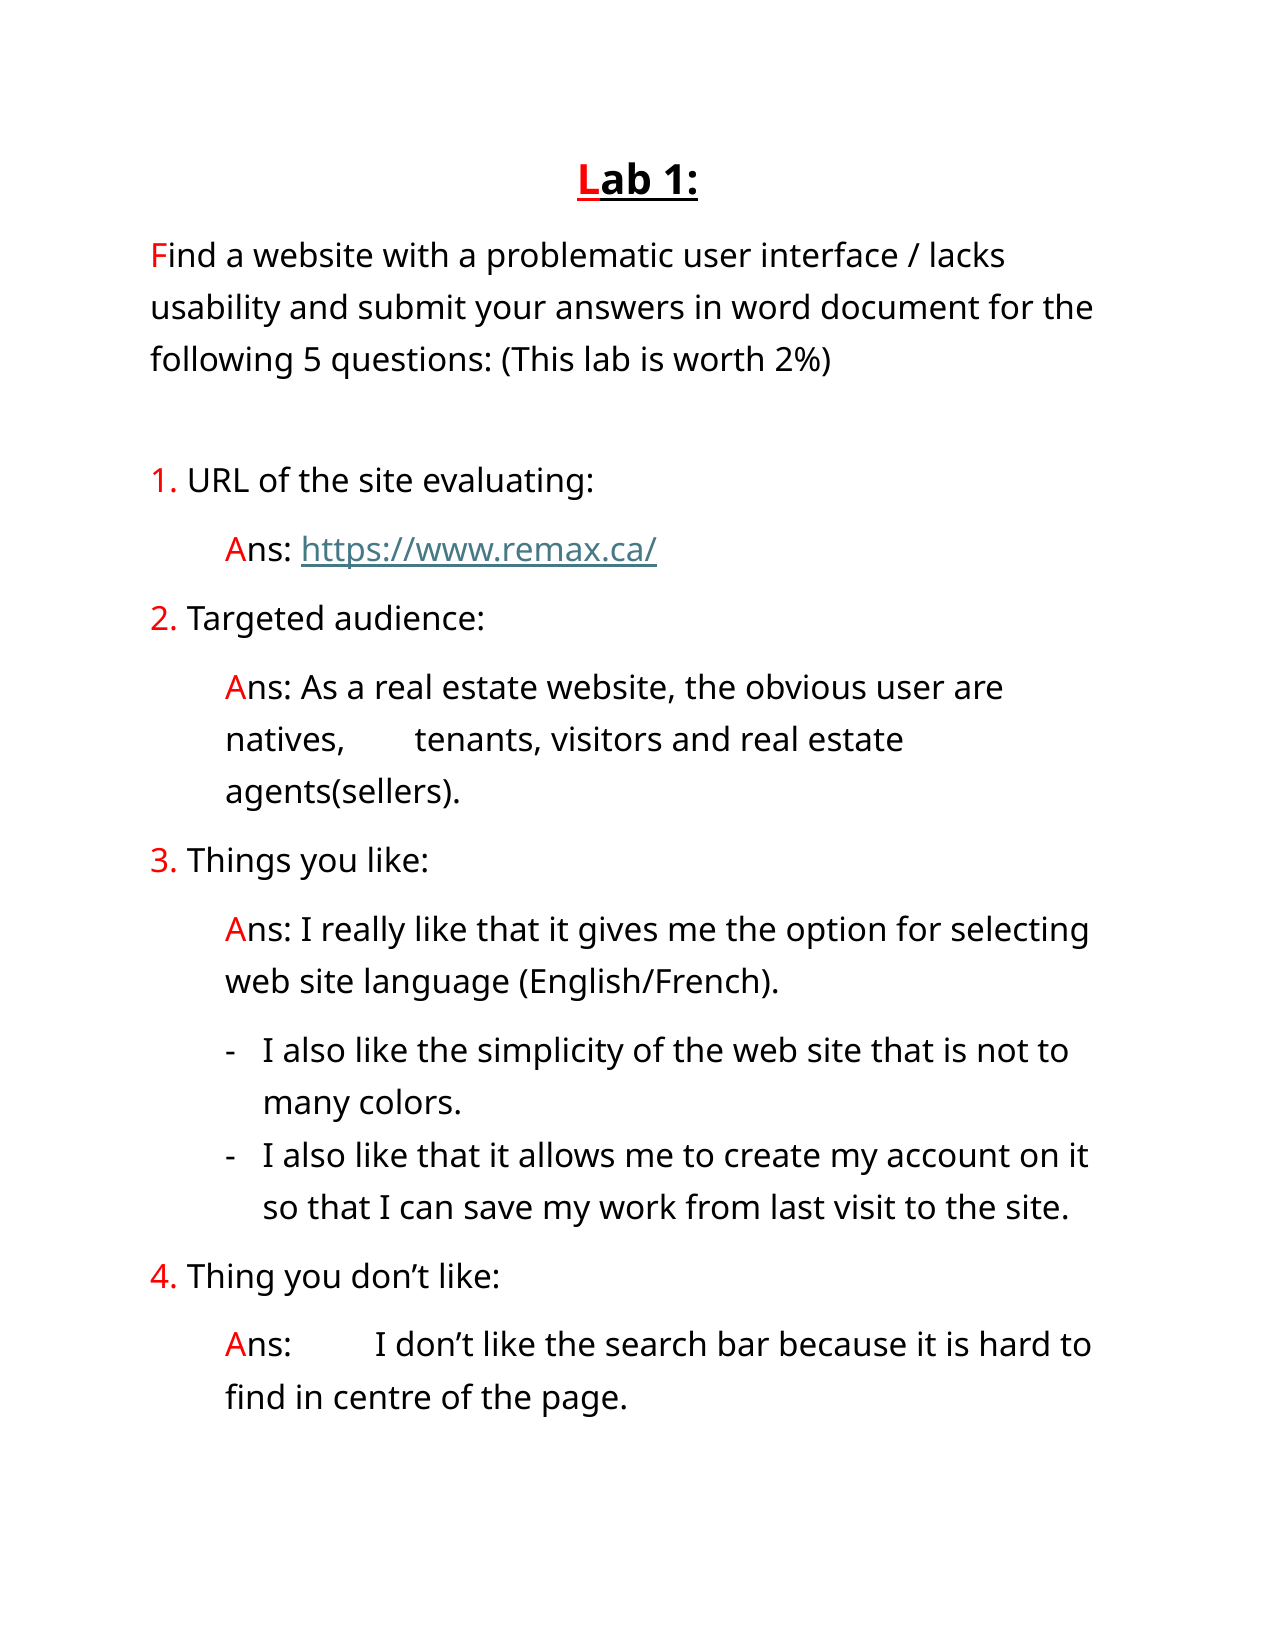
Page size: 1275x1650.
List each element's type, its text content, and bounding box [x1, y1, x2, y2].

text Ans: As a real estate website, the obvious user are natives, tenants, visitors and real estate agents(sellers). [225, 664, 1125, 814]
text Lab 1: [150, 150, 1125, 207]
text Ans: https://www.remax.ca/ [150, 526, 1125, 572]
text 2. Targeted audience: [150, 595, 1125, 640]
text Ans: I really like that it gives me the option for selecting web site language (English/French). [225, 906, 1125, 1003]
list I also like that it allows me to create my account on it so that I can save my work from last visit to the site. [225, 1131, 1125, 1229]
text Ans: I don’t like the search bar because it is hard to find in centre of the page. [225, 1321, 1125, 1419]
text 4. Thing you don’t like: [150, 1252, 1125, 1298]
text 3. Things you like: [150, 837, 1125, 882]
text 1. URL of the site evaluating: [150, 405, 1125, 503]
text Find a website with a problematic user interface / lacks usability and submit your answers in word document for the following 5 questions: (This lab is worth 2%) [150, 232, 1125, 382]
list I also like the simplicity of the web site that is not to many colors. [225, 1027, 1125, 1124]
